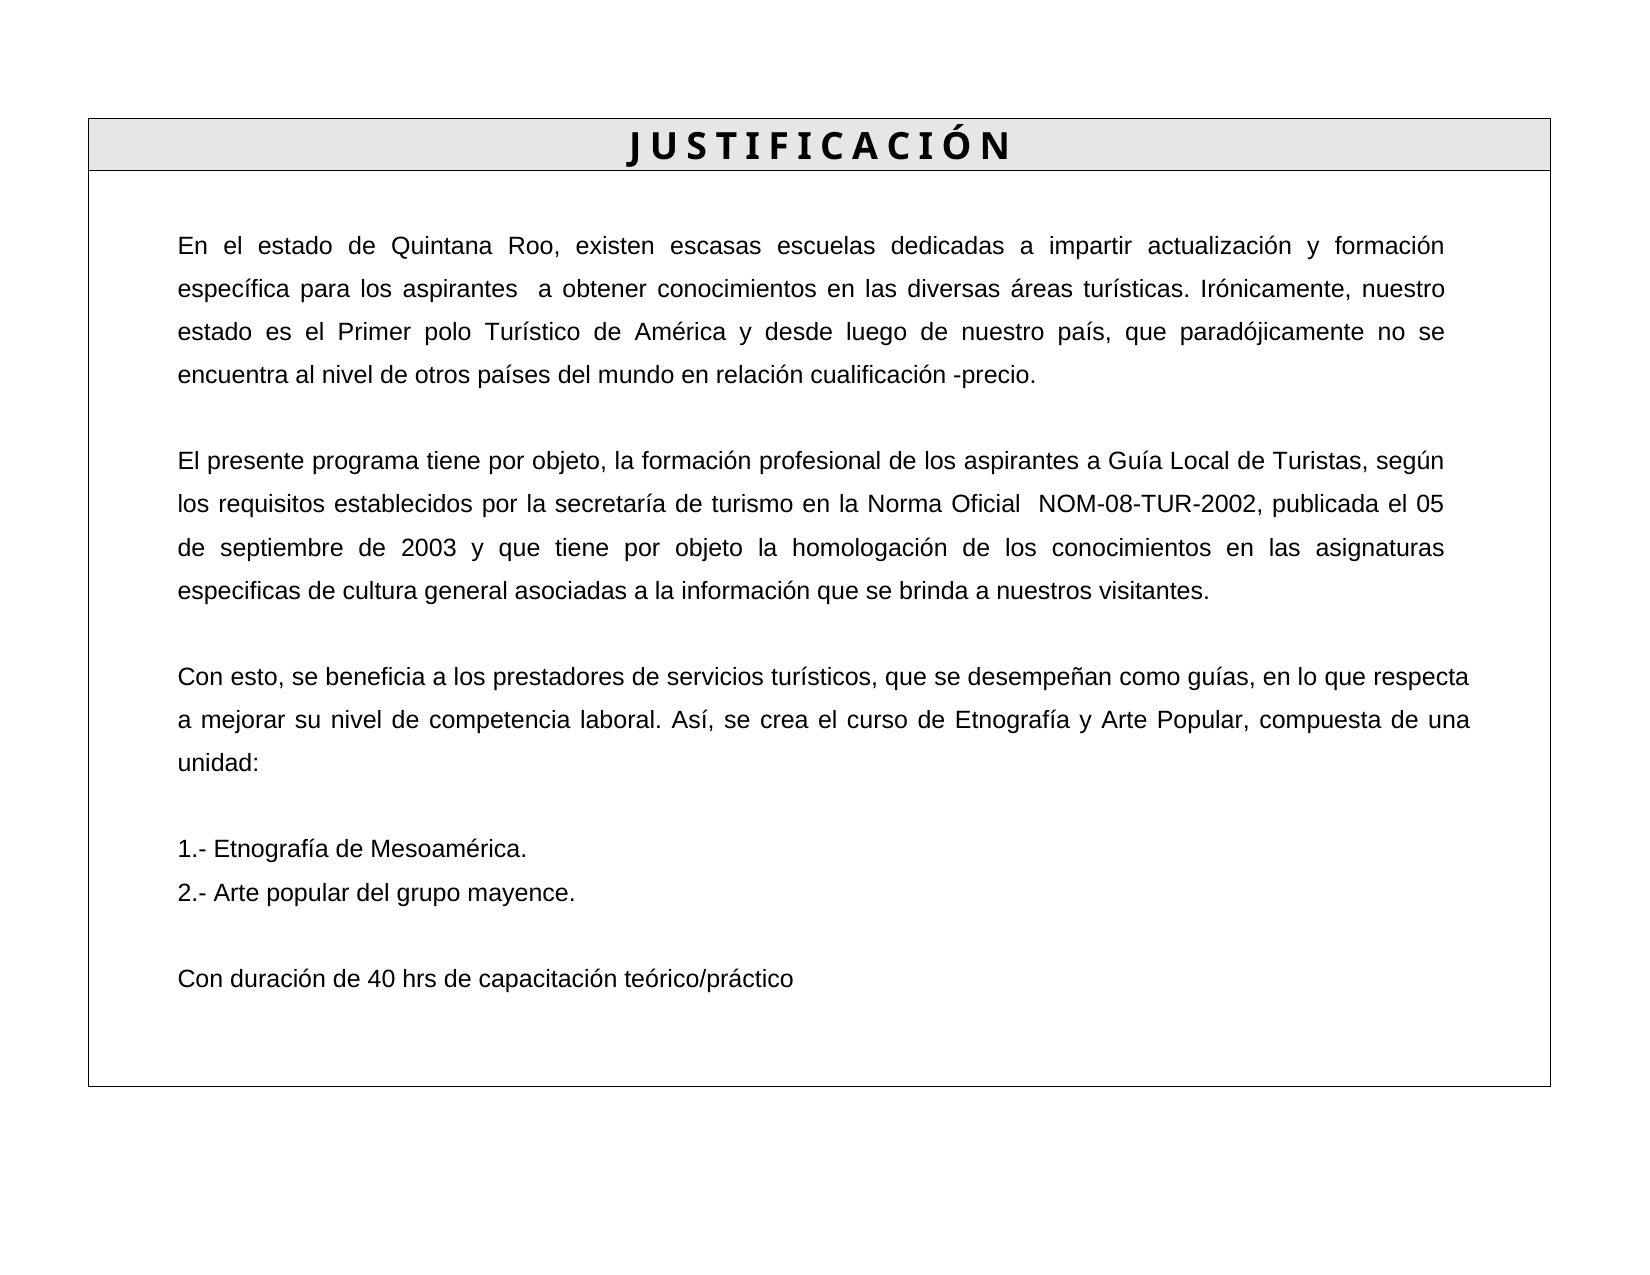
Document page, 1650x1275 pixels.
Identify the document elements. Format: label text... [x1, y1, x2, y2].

table_cell En el estado de Quintana Roo, existen escasas escuelas dedicadas a impartir actualización y formación específica para los aspirantes a obtener conocimientos en las diversas áreas turísticas. Irónicamente, nuestro estado es el Primer polo Turístico de América y desde luego de nuestro país, que paradójicamente no se encuentra al nivel de otros países del mundo en relación cualificación -precio. El presente programa tiene por objeto, la formación profesional de los aspirantes a Guía Local de Turistas, según los requisitos establecidos por la secretaría de turismo en la Norma Oficial NOM-08-TUR-2002, publicada el 05 de septiembre de 2003 y que tiene por objeto la homologación de los conocimientos en las asignaturas especificas de cultura general asociadas a la información que se brinda a nuestros visitantes. Con esto, se beneficia a los prestadores de servicios turísticos, que se desempeñan como guías, en lo que respecta a mejorar su nivel de competencia laboral. Así, se crea el curso de Etnografía y Arte Popular, compuesta de una unidad: 1.- Etnografía de Mesoamérica. 2.- Arte popular del grupo mayence. Con duración de 40 hrs de capacitación teórico/práctico [89, 171, 1550, 1086]
table_cell JUSTIFICACIÓN [89, 119, 1550, 170]
